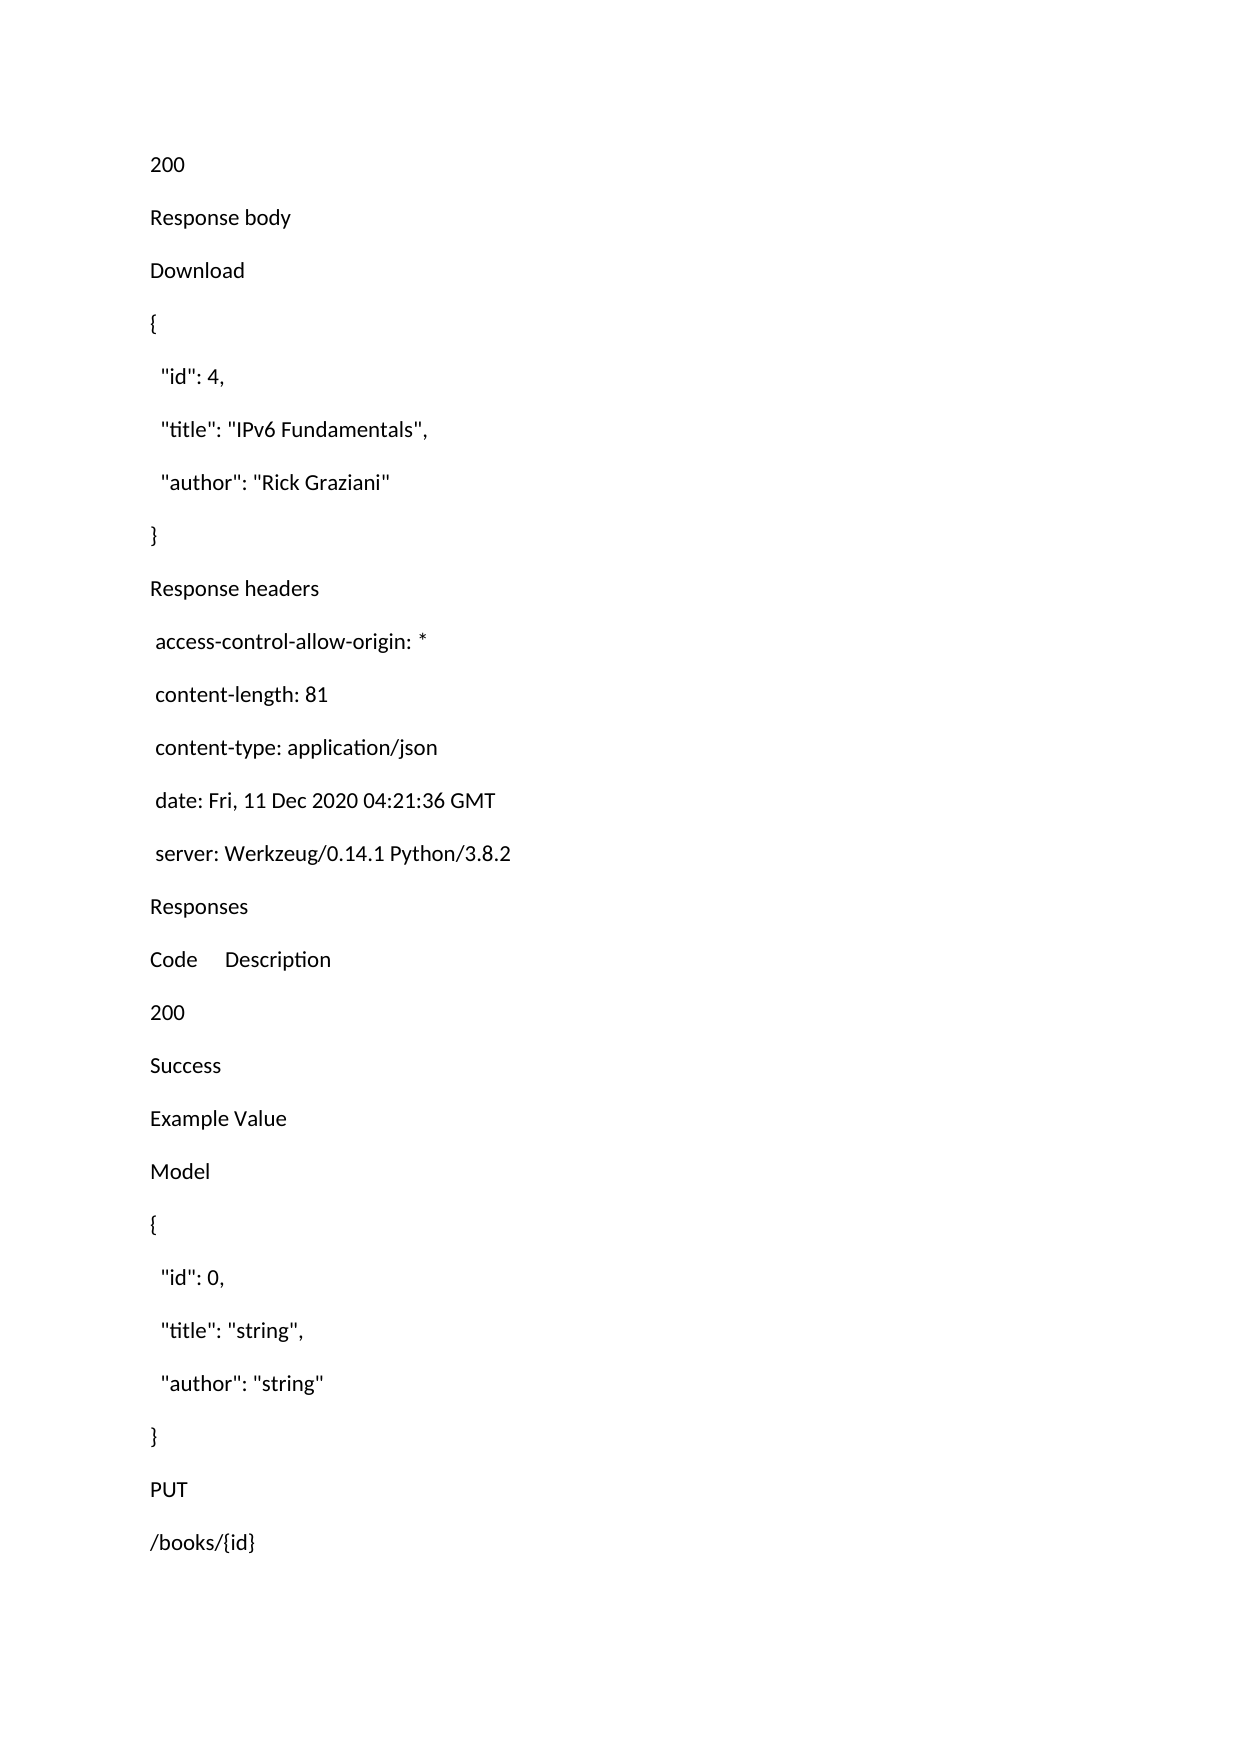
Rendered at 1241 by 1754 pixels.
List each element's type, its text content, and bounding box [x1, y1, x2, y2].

text content-type: application/json [150, 733, 1090, 761]
text "title": "string", [150, 1316, 1090, 1344]
text date: Fri, 11 Dec 2020 04:21:36 GMT [150, 786, 1090, 814]
text /books/{id} [150, 1528, 1090, 1557]
text "title": "IPv6 Fundamentals", [150, 415, 1090, 443]
text access-control-allow-origin: * [150, 627, 1090, 655]
text Download [150, 256, 1090, 284]
text { [150, 309, 1090, 337]
text { [150, 1210, 1090, 1238]
text 200 [150, 998, 1090, 1026]
text } [150, 1422, 1090, 1451]
text Response headers [150, 574, 1090, 602]
text Code Description [150, 945, 1090, 973]
text server: Werkzeug/0.14.1 Python/3.8.2 [150, 839, 1090, 867]
text Success [150, 1051, 1090, 1079]
text PUT [150, 1476, 1090, 1503]
text "id": 0, [150, 1263, 1090, 1291]
text "author": "string" [150, 1369, 1090, 1397]
text Responses [150, 892, 1090, 920]
text "id": 4, [150, 362, 1090, 390]
text 200 [150, 150, 1090, 178]
text Model [150, 1157, 1090, 1185]
text Example Value [150, 1104, 1090, 1132]
text "author": "Rick Graziani" [150, 468, 1090, 496]
text Response body [150, 203, 1090, 231]
text content-length: 81 [150, 680, 1090, 708]
text } [150, 521, 1090, 549]
